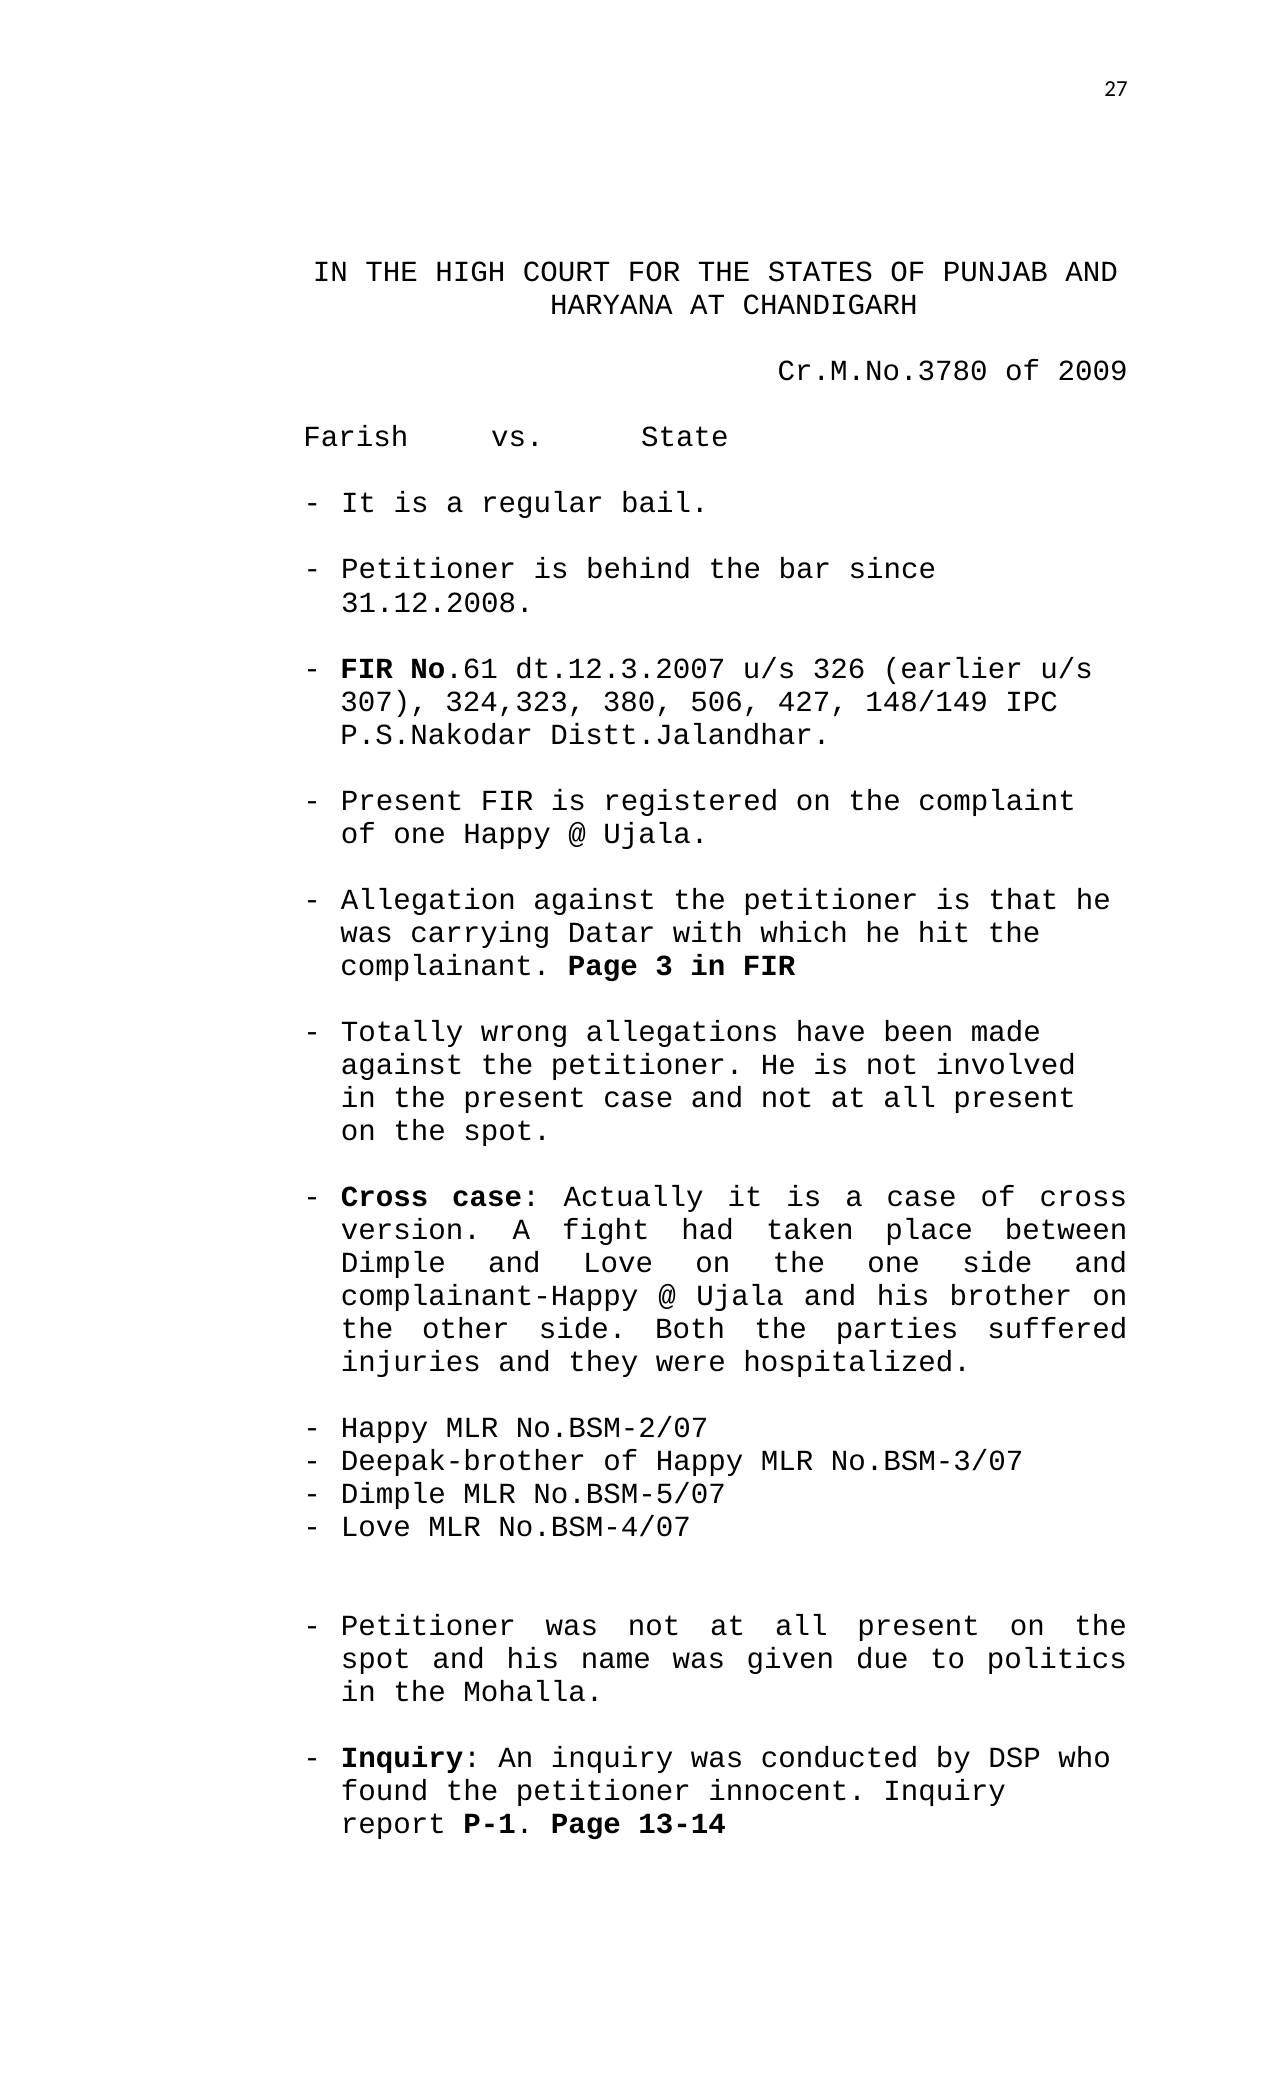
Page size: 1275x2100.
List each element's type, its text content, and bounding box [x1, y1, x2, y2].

list It is a regular bail. [303, 489, 1127, 522]
list Petitioner is behind the bar since 31.12.2008. [303, 555, 1127, 621]
text P.S.Nakodar Distt.Jalandhar. [340, 720, 1127, 753]
text Farish vs. State [303, 423, 1127, 456]
text IN THE HIGH COURT FOR THE STATES OF PUNJAB AND HARYANA AT CHANDIGARH [303, 257, 1127, 323]
list Petitioner was not at all present on the spot and his name was given due to politics in the Mohalla. [303, 1611, 1127, 1710]
list Happy MLR No.BSM-2/07 [303, 1413, 1127, 1446]
text Cr.M.No.3780 of 2009 [303, 357, 1127, 389]
list Cross case: Actually it is a case of cross version. A fight had taken place between Dimple and Love on the one side and complainant-Happy @ Ujala and his brother on the other side. Both the parties suffered injuries and they were hospitalized. [303, 1182, 1127, 1380]
list Deepak-brother of Happy MLR No.BSM-3/07 [303, 1446, 1127, 1479]
list Love MLR No.BSM-4/07 [303, 1512, 1127, 1545]
list Present FIR is registered on the complaint of one Happy @ Ujala. [303, 786, 1127, 852]
text complainant. Page 3 in FIR [340, 951, 1127, 984]
list Totally wrong allegations have been made against the petitioner. He is not involved in the present case and not at all present on the spot. [303, 1017, 1127, 1149]
list Dimple MLR No.BSM-5/07 [303, 1479, 1127, 1512]
list Allegation against the petitioner is that he [303, 885, 1127, 918]
list Inquiry: An inquiry was conducted by DSP who found the petitioner innocent. Inquiry report P-1. Page 13-14 [303, 1743, 1127, 1842]
text was carrying Datar with which he hit the [340, 918, 1127, 951]
text - FIR No.61 dt.12.3.2007 u/s 326 (earlier u/s [303, 654, 1127, 687]
text 307), 324,323, 380, 506, 427, 148/149 IPC [340, 687, 1127, 720]
